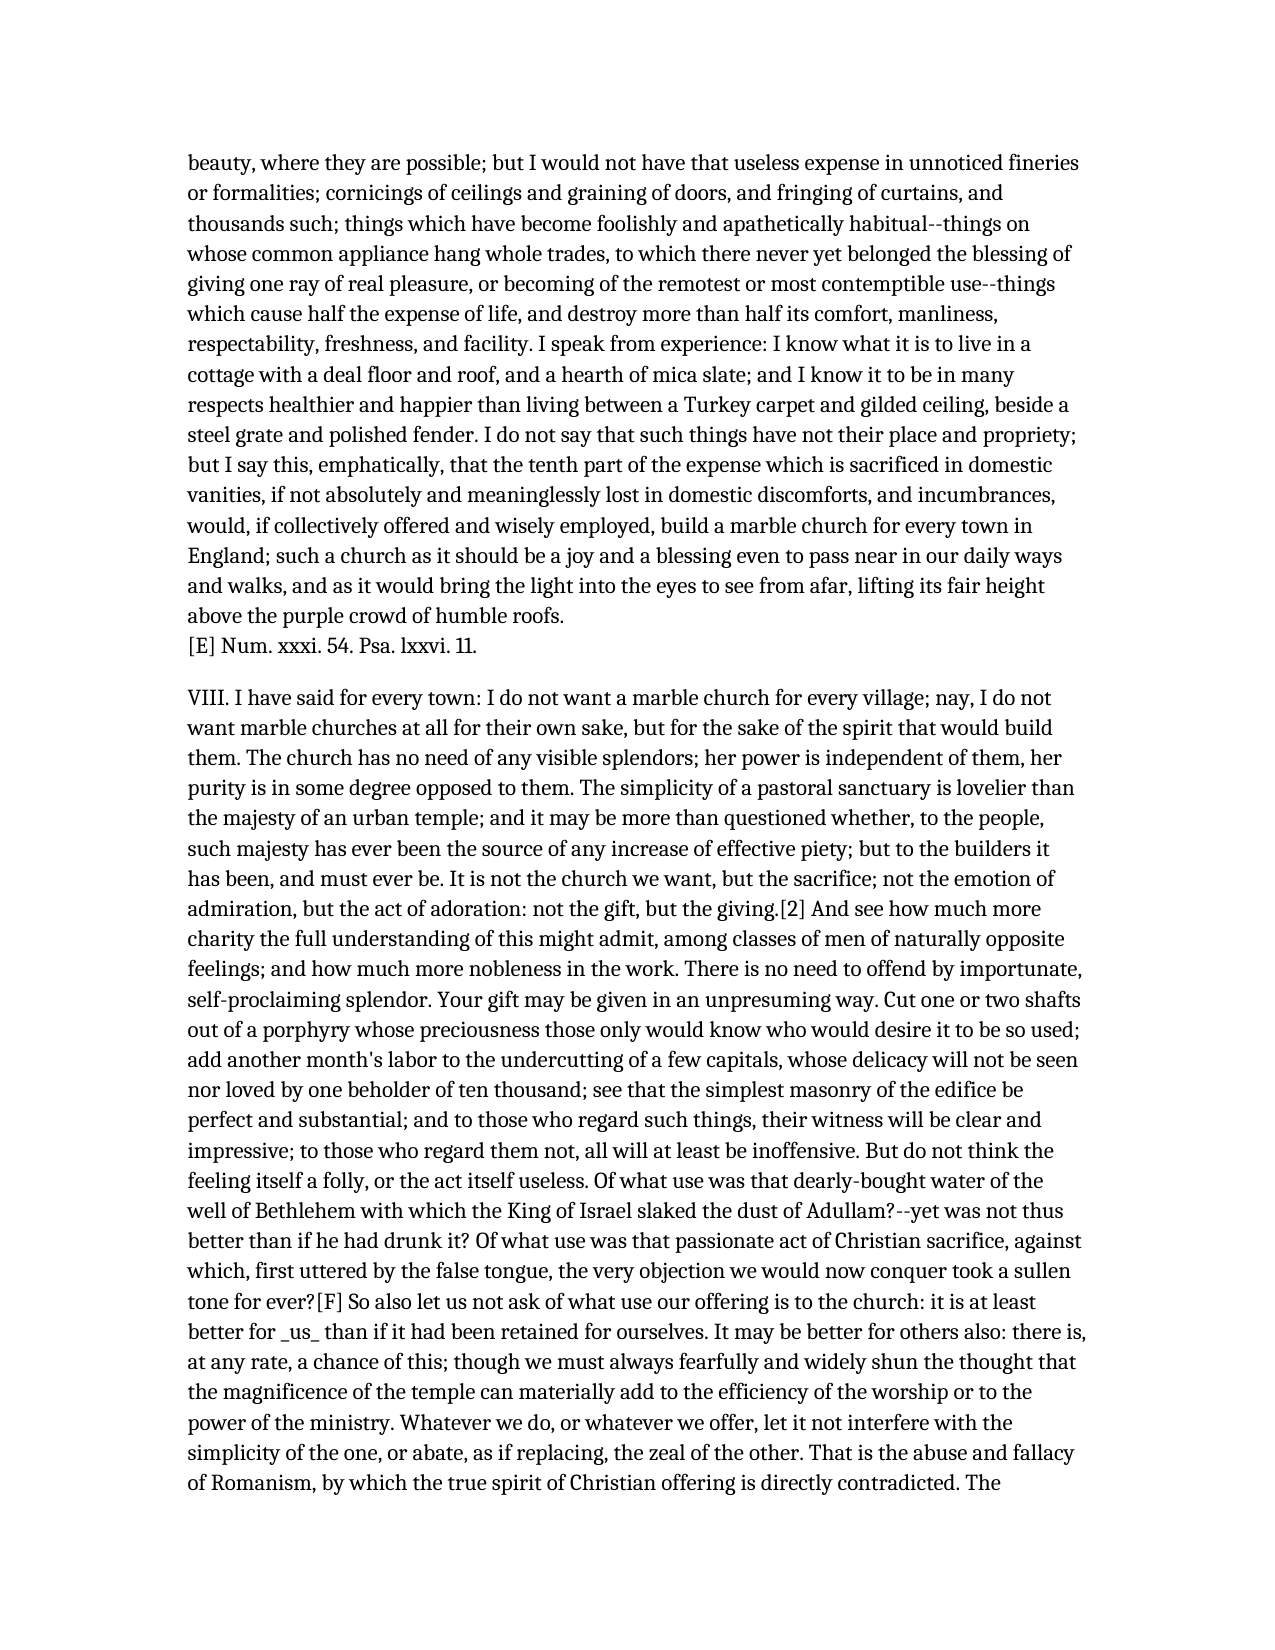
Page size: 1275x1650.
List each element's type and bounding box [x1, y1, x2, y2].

text [187, 684, 1087, 1496]
text [187, 150, 1087, 660]
